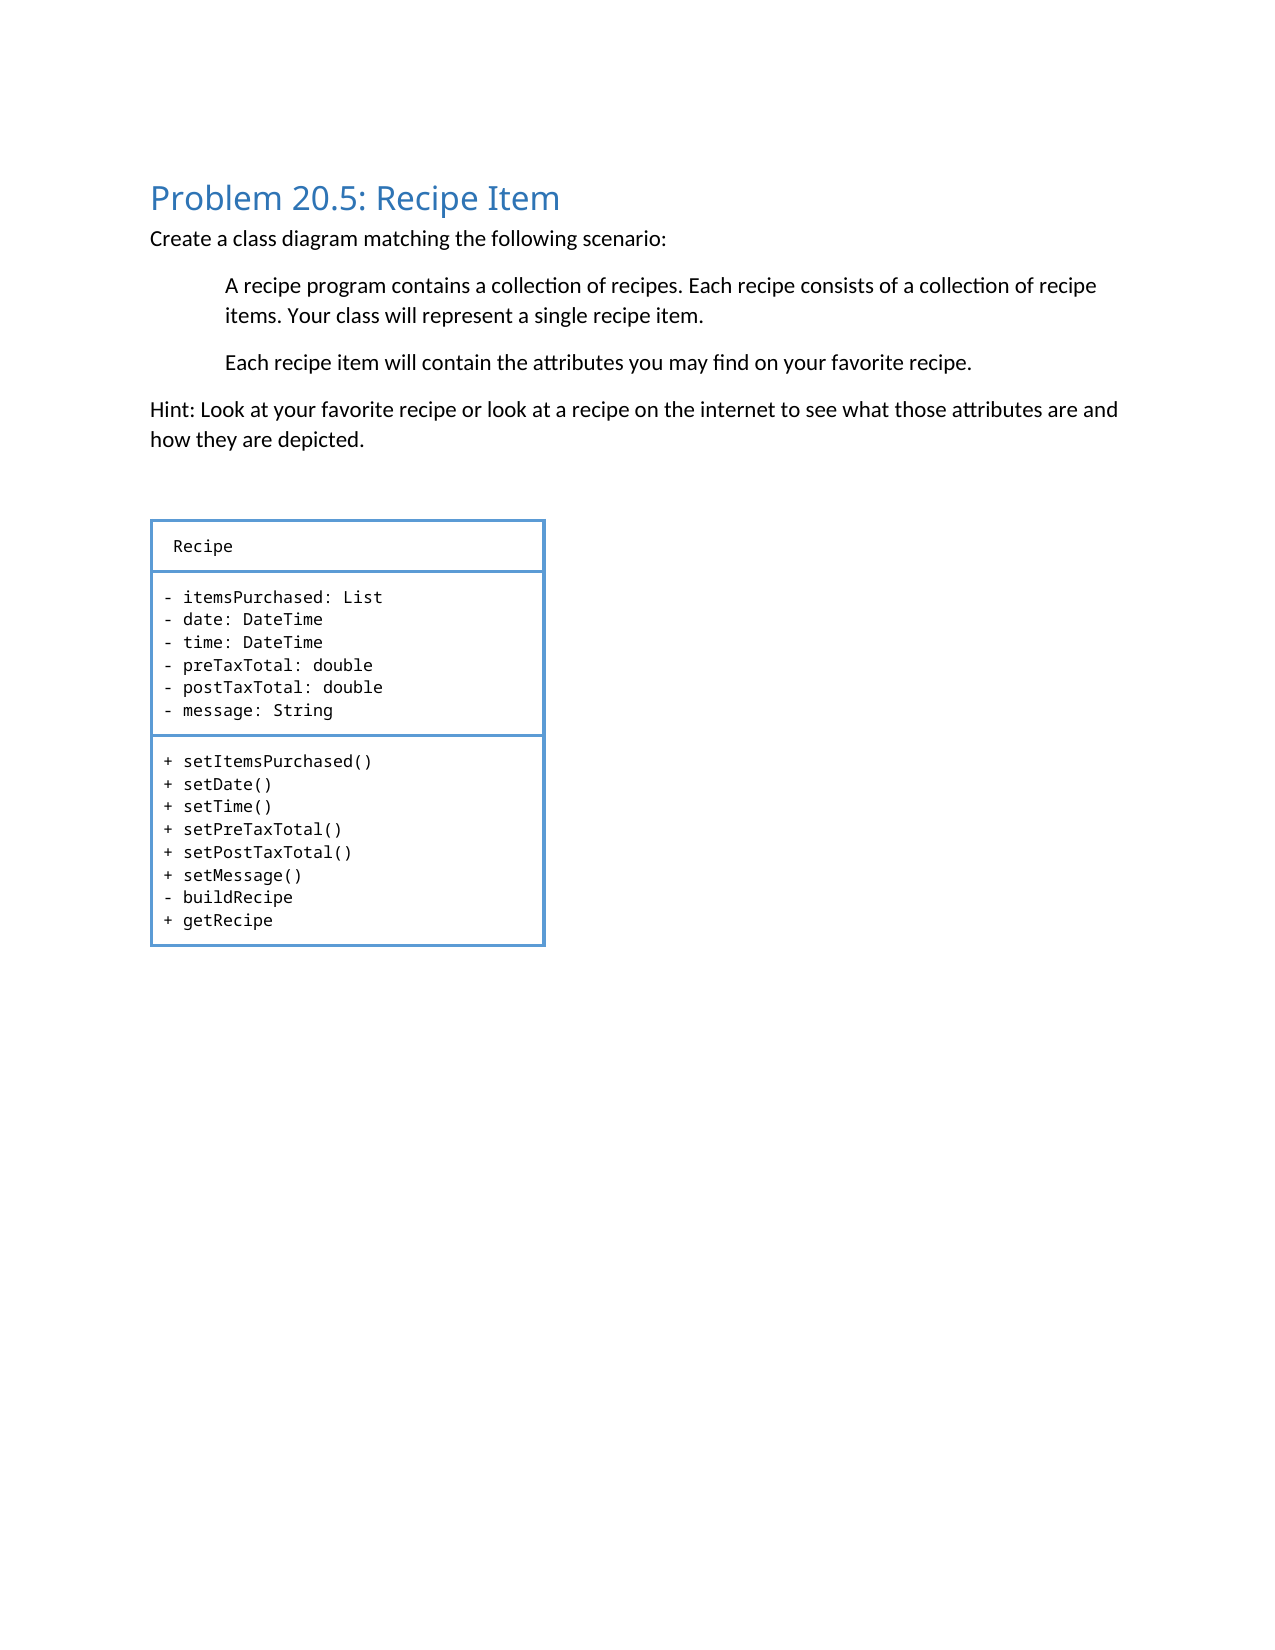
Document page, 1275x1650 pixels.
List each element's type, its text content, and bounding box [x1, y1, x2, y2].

text Hint: Look at your favorite recipe or look at a recipe on the internet to see what those attributes are and how they are depicted. [150, 395, 1125, 453]
table_header Recipe [153, 522, 542, 569]
text Create a class diagram matching the following scenario: [150, 224, 1125, 252]
table_cell - itemsPurchased: List - date: DateTime - time: DateTime - preTaxTotal: double - postTaxTotal: double - message: String [153, 573, 542, 734]
table_cell + setItemsPurchased() + setDate() + setTime() + setPreTaxTotal() + setPostTaxTotal() + setMessage() - buildRecipe + getRecipe [153, 737, 542, 944]
text A recipe program contains a collection of recipes. Each recipe consists of a collection of recipe items. Your class will represent a single recipe item. [225, 271, 1125, 329]
text Each recipe item will contain the attributes you may find on your favorite recipe. [225, 348, 1125, 376]
subtitle Problem 20.5: Recipe Item [150, 175, 1125, 220]
